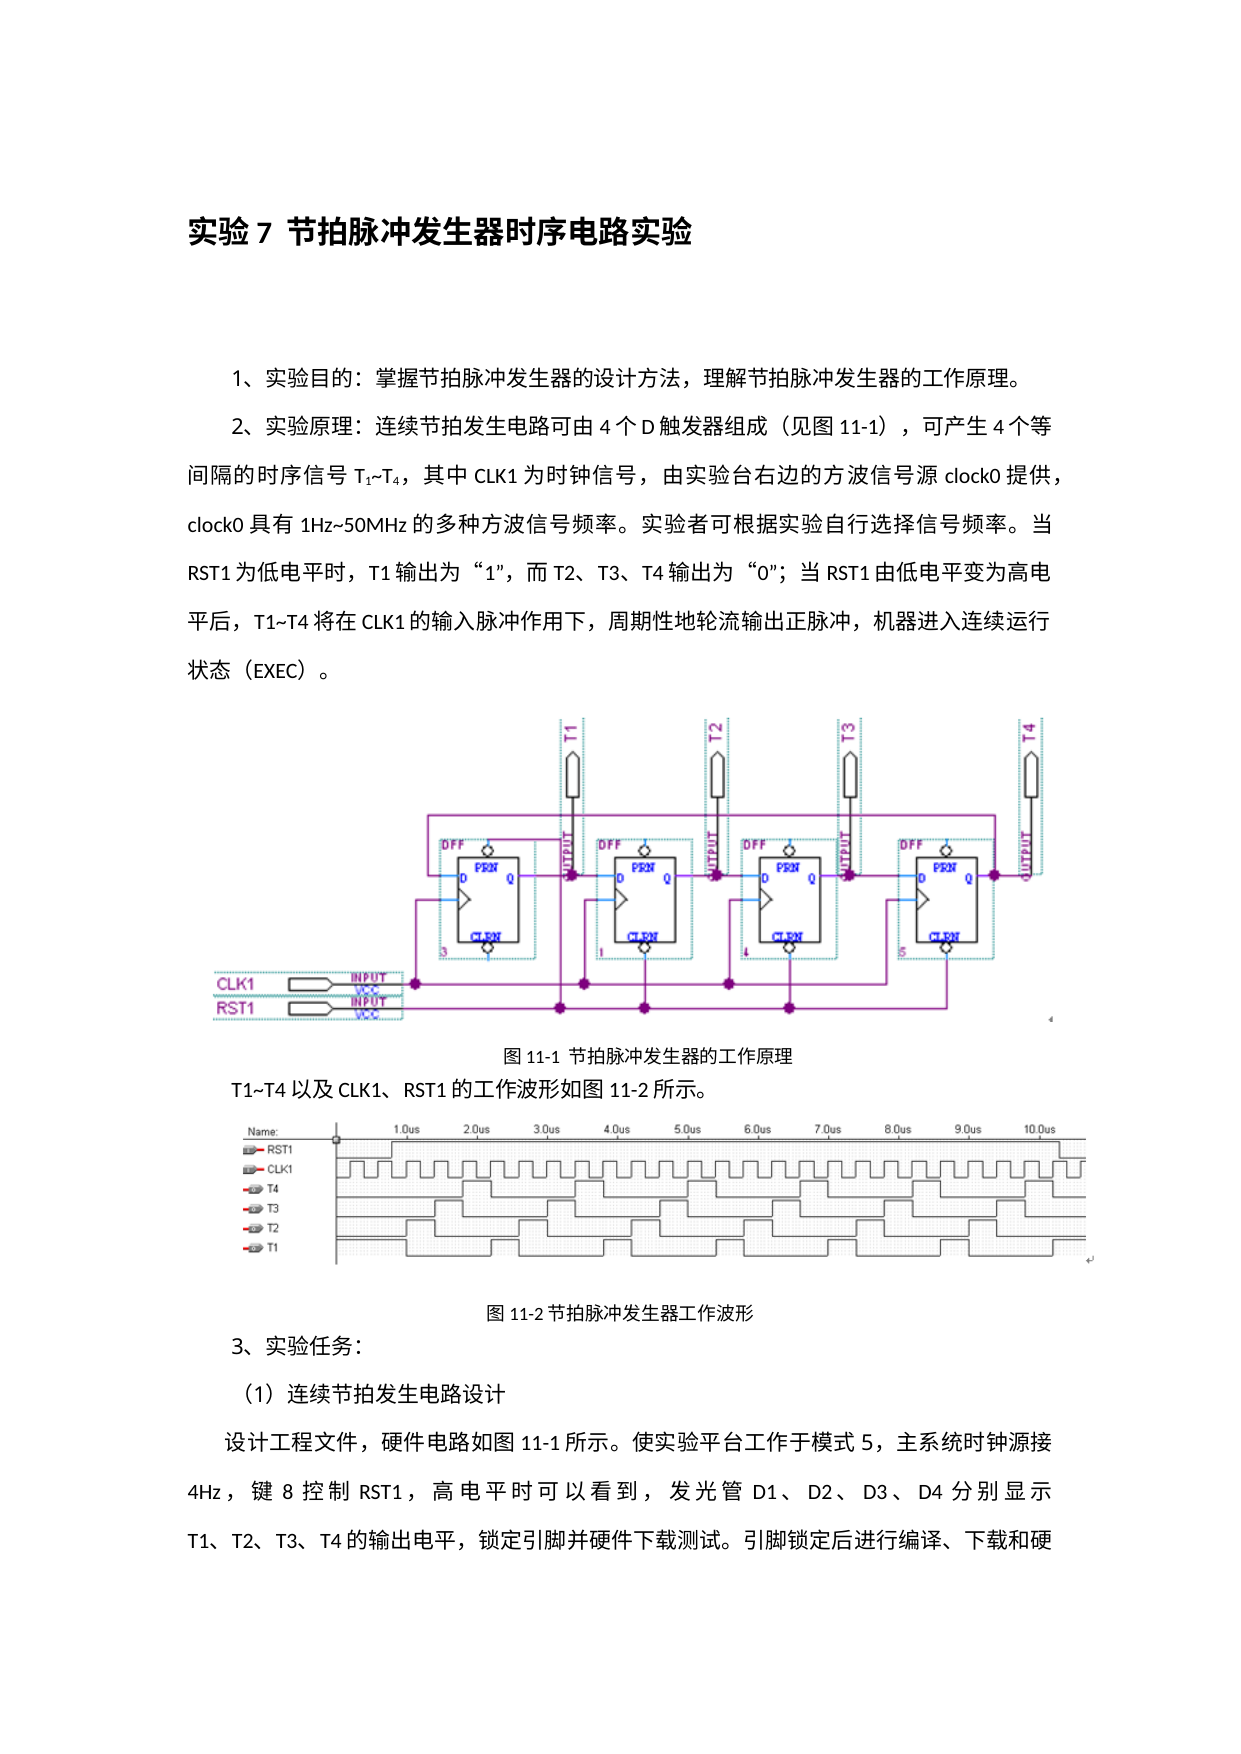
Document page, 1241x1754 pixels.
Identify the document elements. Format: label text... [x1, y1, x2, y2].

text （1）连续节拍发生电路设计 [187, 1377, 1053, 1409]
text 1、实验目的：掌握节拍脉冲发生器的设计方法，理解节拍脉冲发生器的工作原理。 [187, 360, 1053, 393]
text 图11-1 节拍脉冲发生器的工作原理 [244, 1039, 1053, 1072]
text 2、实验原理：连续节拍发生电路可由4个D触发器组成（见图11-1），可产生4个等间隔的时序信号T1~T4，其中CLK1为时钟信号，由实验台右边的方波信号源clock0提供，clock0具有1Hz~50MHz的多种方波信号频率。实验者可根据实验自行选择信号频率。当RST1为低电平时，T1输出为“1”，而T2、T3、T4输出为“0”；当RST1由低电平变为高电平后，T1~T4将在CLK1的输入脉冲作用下，周期性地轮流输出正脉冲，机器进入连续运行状态（EXEC）。 [187, 409, 1053, 685]
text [187, 1425, 1053, 1555]
text T1~T4以及CLK1、RST1的工作波形如图11-2所示。 [187, 1072, 1053, 1104]
text 图11-2 节拍脉冲发生器工作波形 [187, 1296, 1053, 1328]
picture [187, 700, 1053, 1022]
text 3、实验任务： [187, 1328, 1053, 1361]
picture [231, 1120, 1097, 1269]
subtitle 实验7 节拍脉冲发生器时序电路实验 [187, 197, 1053, 262]
